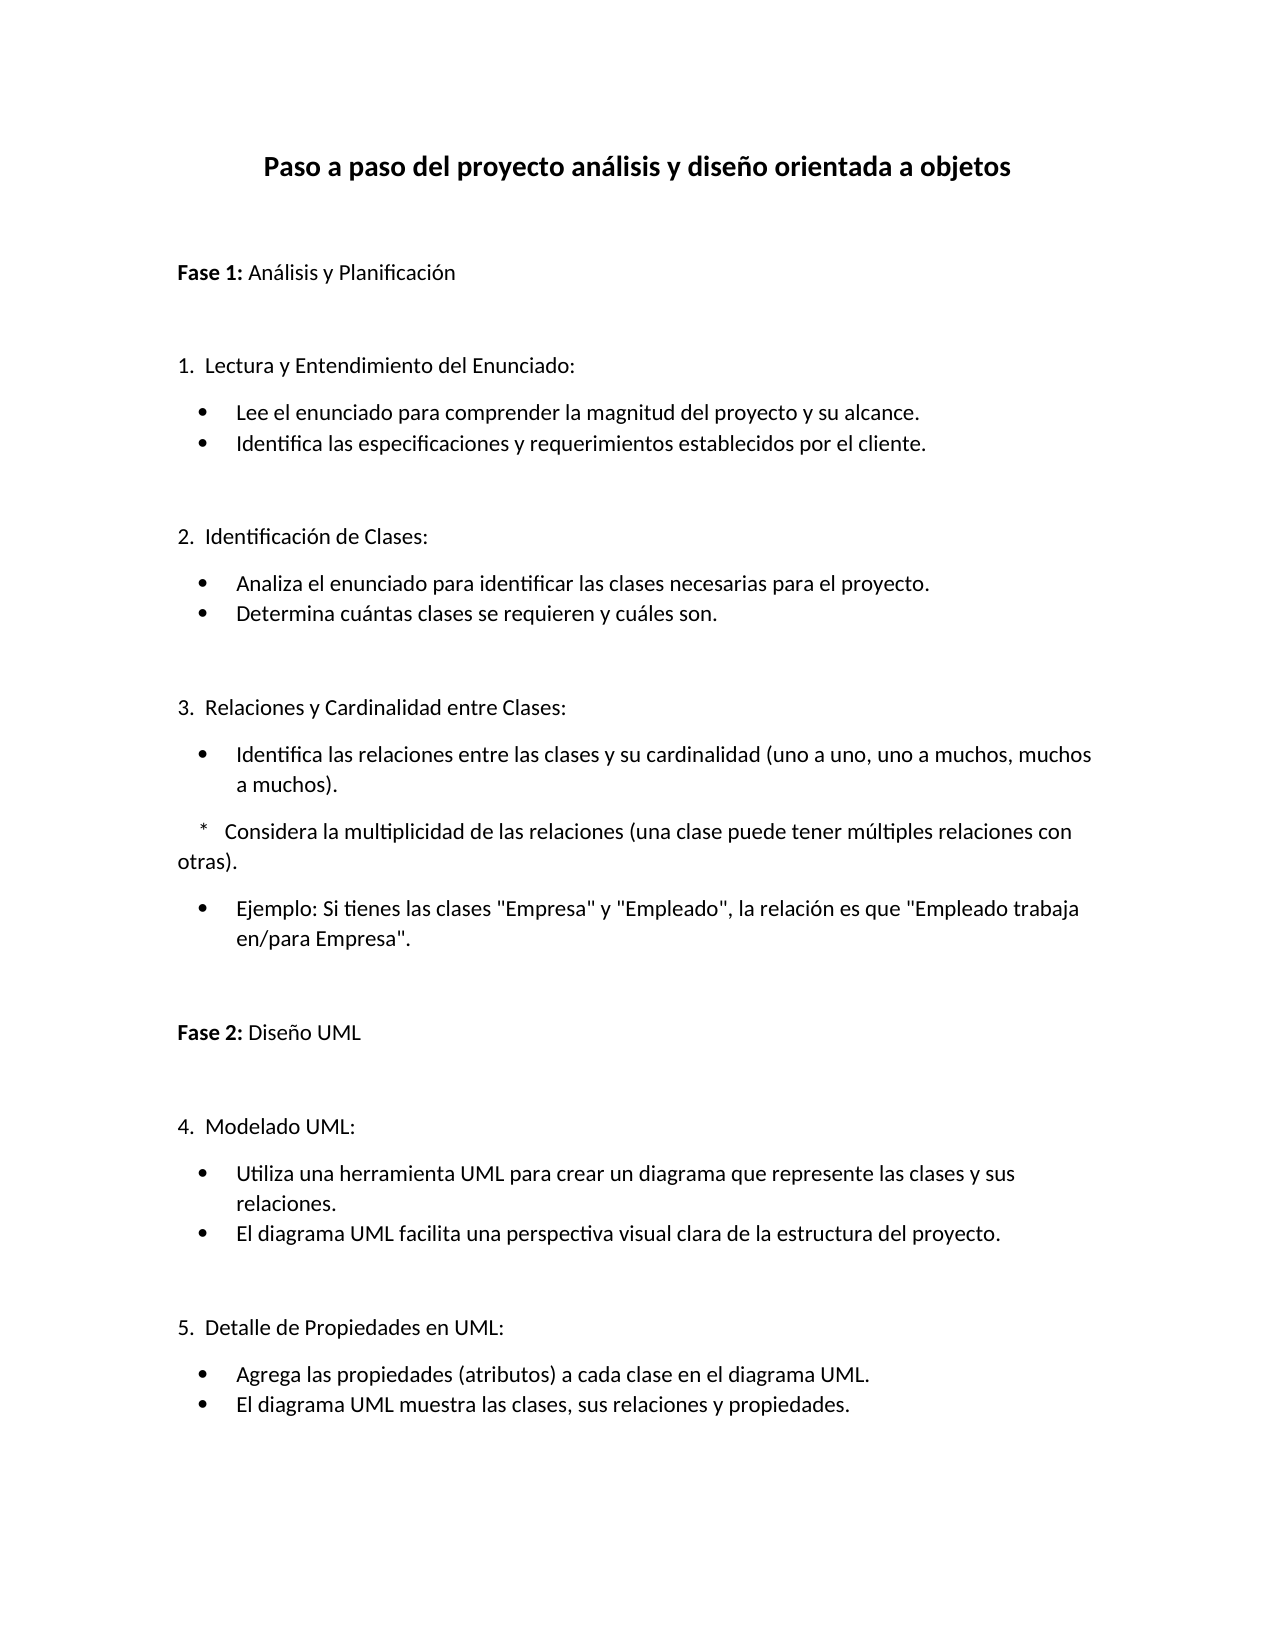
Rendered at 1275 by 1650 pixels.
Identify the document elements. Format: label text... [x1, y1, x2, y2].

text 1. Lectura y Entendimiento del Enunciado: [177, 352, 1098, 379]
text 4. Modelado UML: [177, 1112, 1098, 1140]
list El diagrama UML facilita una perspectiva visual clara de la estructura del proyecto. [198, 1219, 1098, 1247]
text * Considera la multiplicidad de las relaciones (una clase puede tener múltiples relaciones con otras). [177, 817, 1098, 875]
text 2. Identificación de Clases: [177, 522, 1098, 550]
list Ejemplo: Si tienes las clases "Empresa" y "Empleado", la relación es que "Empleado trabaja en/para Empresa". [198, 894, 1098, 952]
list Analiza el enunciado para identificar las clases necesarias para el proyecto. [198, 569, 1098, 597]
list Identifica las especificaciones y requerimientos establecidos por el cliente. [198, 429, 1098, 457]
list El diagrama UML muestra las clases, sus relaciones y propiedades. [198, 1390, 1098, 1418]
text 3. Relaciones y Cardinalidad entre Clases: [177, 693, 1098, 721]
list Lee el enunciado para comprender la magnitud del proyecto y su alcance. [198, 398, 1098, 426]
list Identifica las relaciones entre las clases y su cardinalidad (uno a uno, uno a muchos, muchos a muchos). [198, 740, 1098, 798]
text Paso a paso del proyecto análisis y diseño orientada a objetos [177, 148, 1098, 183]
list Agrega las propiedades (atributos) a cada clase en el diagrama UML. [198, 1360, 1098, 1388]
text 5. Detalle de Propiedades en UML: [177, 1313, 1098, 1341]
list Utiliza una herramienta UML para crear un diagrama que represente las clases y sus relaciones. [198, 1159, 1098, 1217]
text Fase 1: Análisis y Planificación [177, 258, 1098, 286]
list Determina cuántas clases se requieren y cuáles son. [198, 599, 1098, 627]
text Fase 2: Diseño UML [177, 1018, 1098, 1046]
